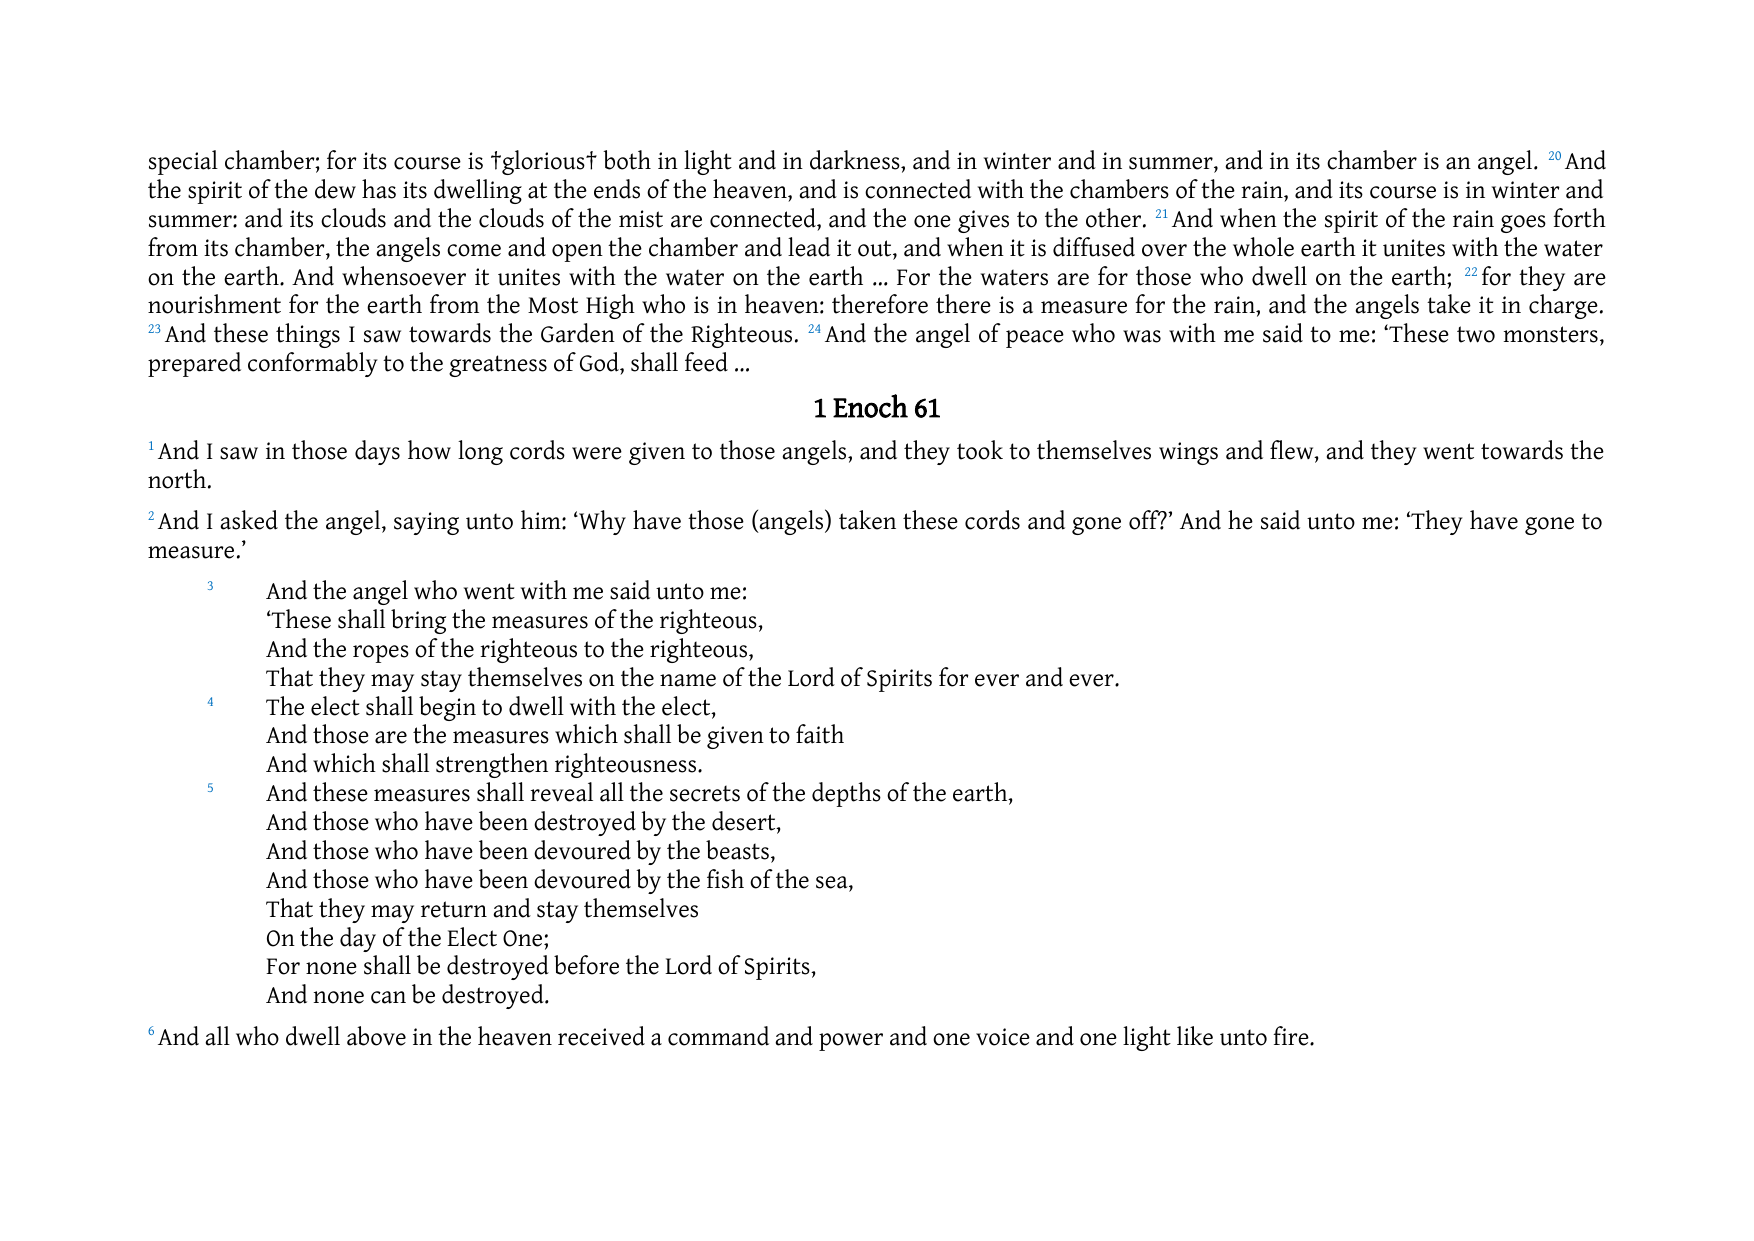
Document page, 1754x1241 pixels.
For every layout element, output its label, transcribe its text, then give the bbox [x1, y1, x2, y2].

text 1 And I saw in those days how long cords were given to those angels, and they took to themselves wings and flew, and they went towards the north. [148, 437, 1606, 495]
text 2 And I asked the angel, saying unto him: ‘Why have those (angels) taken these cords and gone off?’ And he said unto me: ‘They have gone to measure.’ [148, 507, 1606, 565]
text 5 And these measures shall reveal all the secrets of the depths of the earth, And those who have been destroyed by the desert, And those who have been devoured by the beasts, And those who have been devoured by the fish of the sea, That they may return and stay themselves On the day of the Elect One; For none shall be destroyed before the Lord of Spirits, And none can be destroyed. [207, 780, 1606, 1011]
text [148, 148, 1606, 378]
text 6 And all who dwell above in the heaven received a command and power and one voice and one light like unto fire. [148, 1023, 1606, 1052]
text 4 The elect shall begin to dwell with the elect, And those are the measures which shall be given to faith And which shall strengthen righteousness. [207, 693, 1606, 780]
text 1 Enoch 61 [148, 391, 1606, 425]
text 3 And the angel who went with me said unto me: ‘These shall bring the measures of the righteous, And the ropes of the righteous to the righteous, That they may stay themselves on the name of the Lord of Spirits for ever and ever. [207, 578, 1606, 693]
